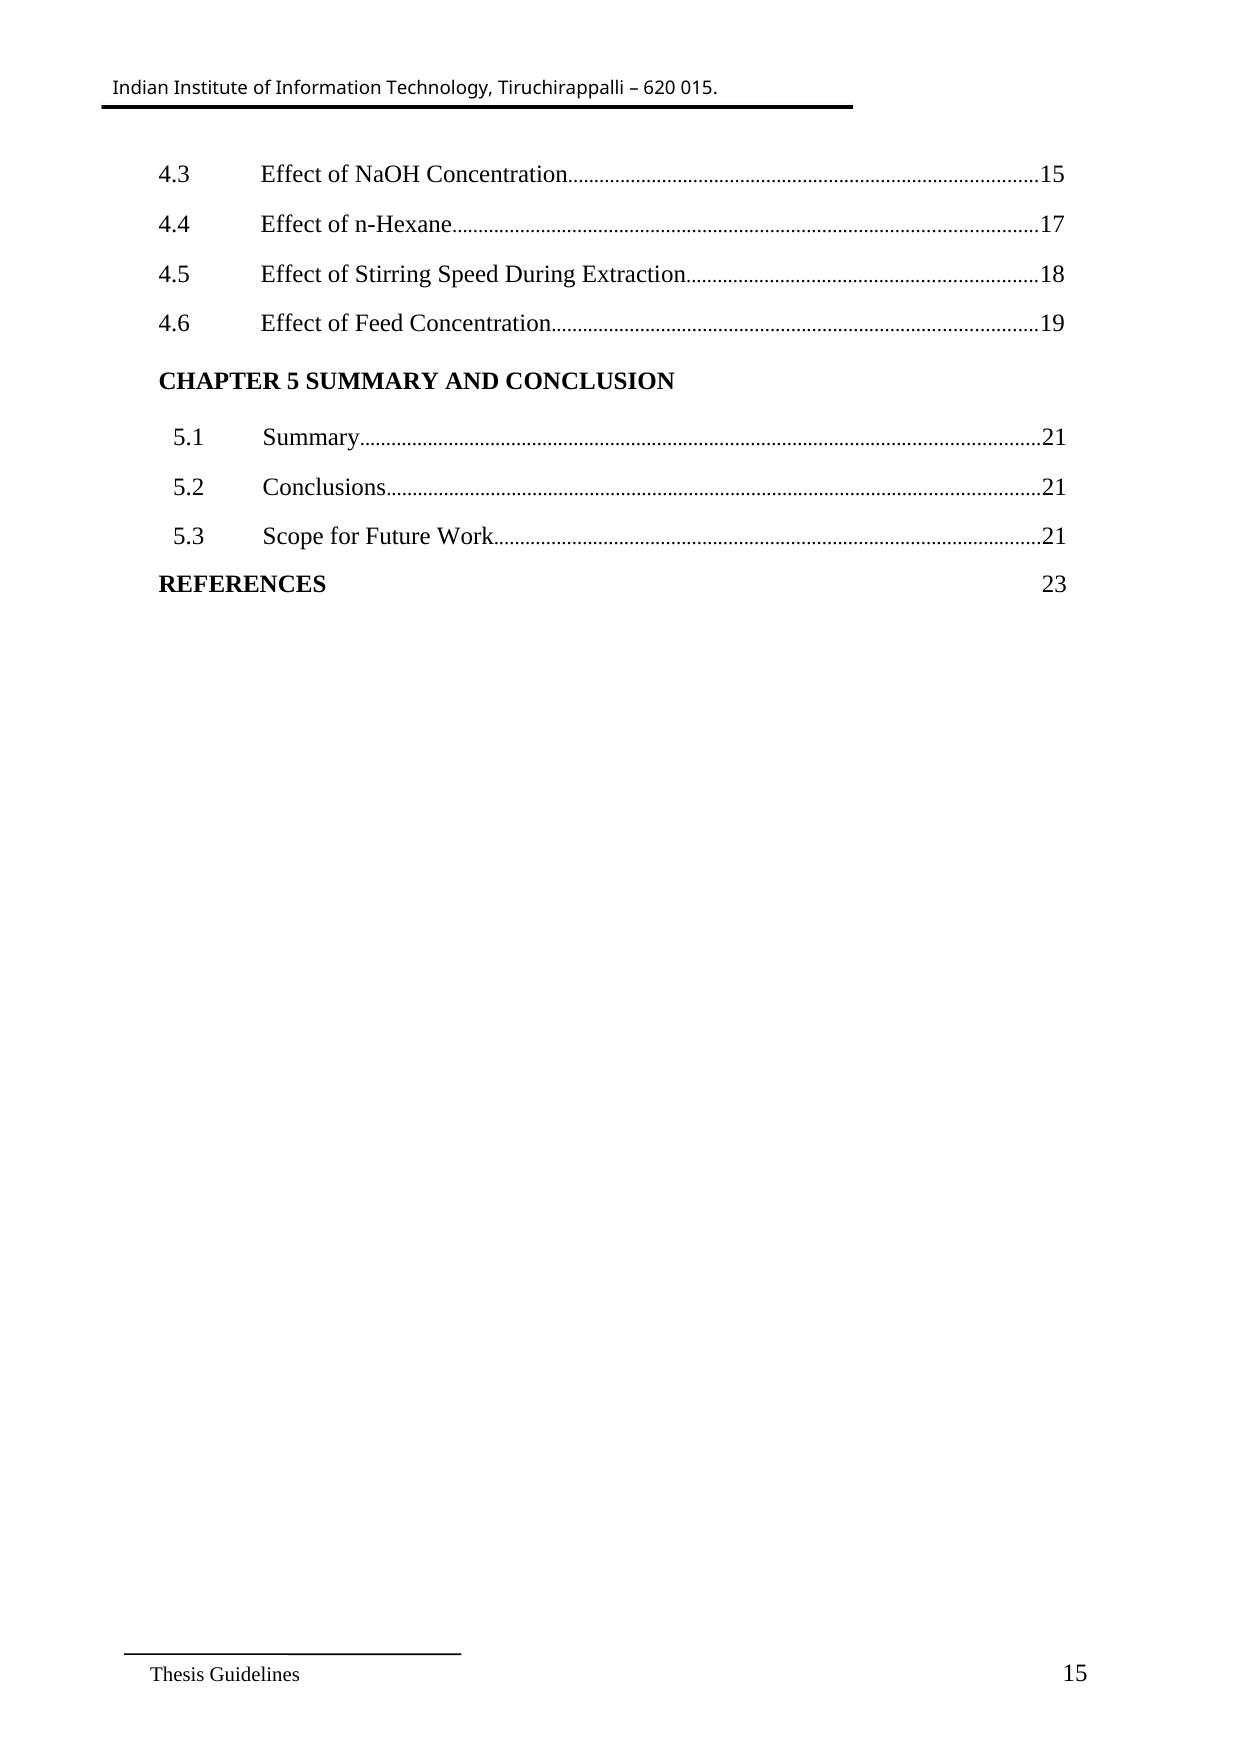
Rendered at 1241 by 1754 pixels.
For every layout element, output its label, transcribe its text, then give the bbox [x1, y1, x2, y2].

picture [99, 102, 854, 110]
text REFERENCES 23 [158, 569, 1090, 597]
text 4.6 Effect of Feed Concentration 19 [158, 308, 1090, 337]
text 5.1 Summary 21 [173, 422, 1090, 451]
text CHAPTER 5 SUMMARY AND CONCLUSION [158, 366, 1090, 395]
text 5.2 Conclusions 21 [173, 472, 1090, 500]
text 4.4 Effect of n-Hexane 17 [158, 209, 1090, 238]
text 4.5 Effect of Stirring Speed During Extraction 18 [158, 259, 1090, 288]
text 5.3 Scope for Future Work 21 [173, 521, 1090, 550]
text Thesis Guidelines 15 [150, 1658, 1090, 1687]
text Indian Institute of Information Technology, Tiruchirappalli – 620 015. [112, 74, 1090, 100]
text 4.3 Effect of NaOH Concentration 15 [158, 159, 1090, 188]
